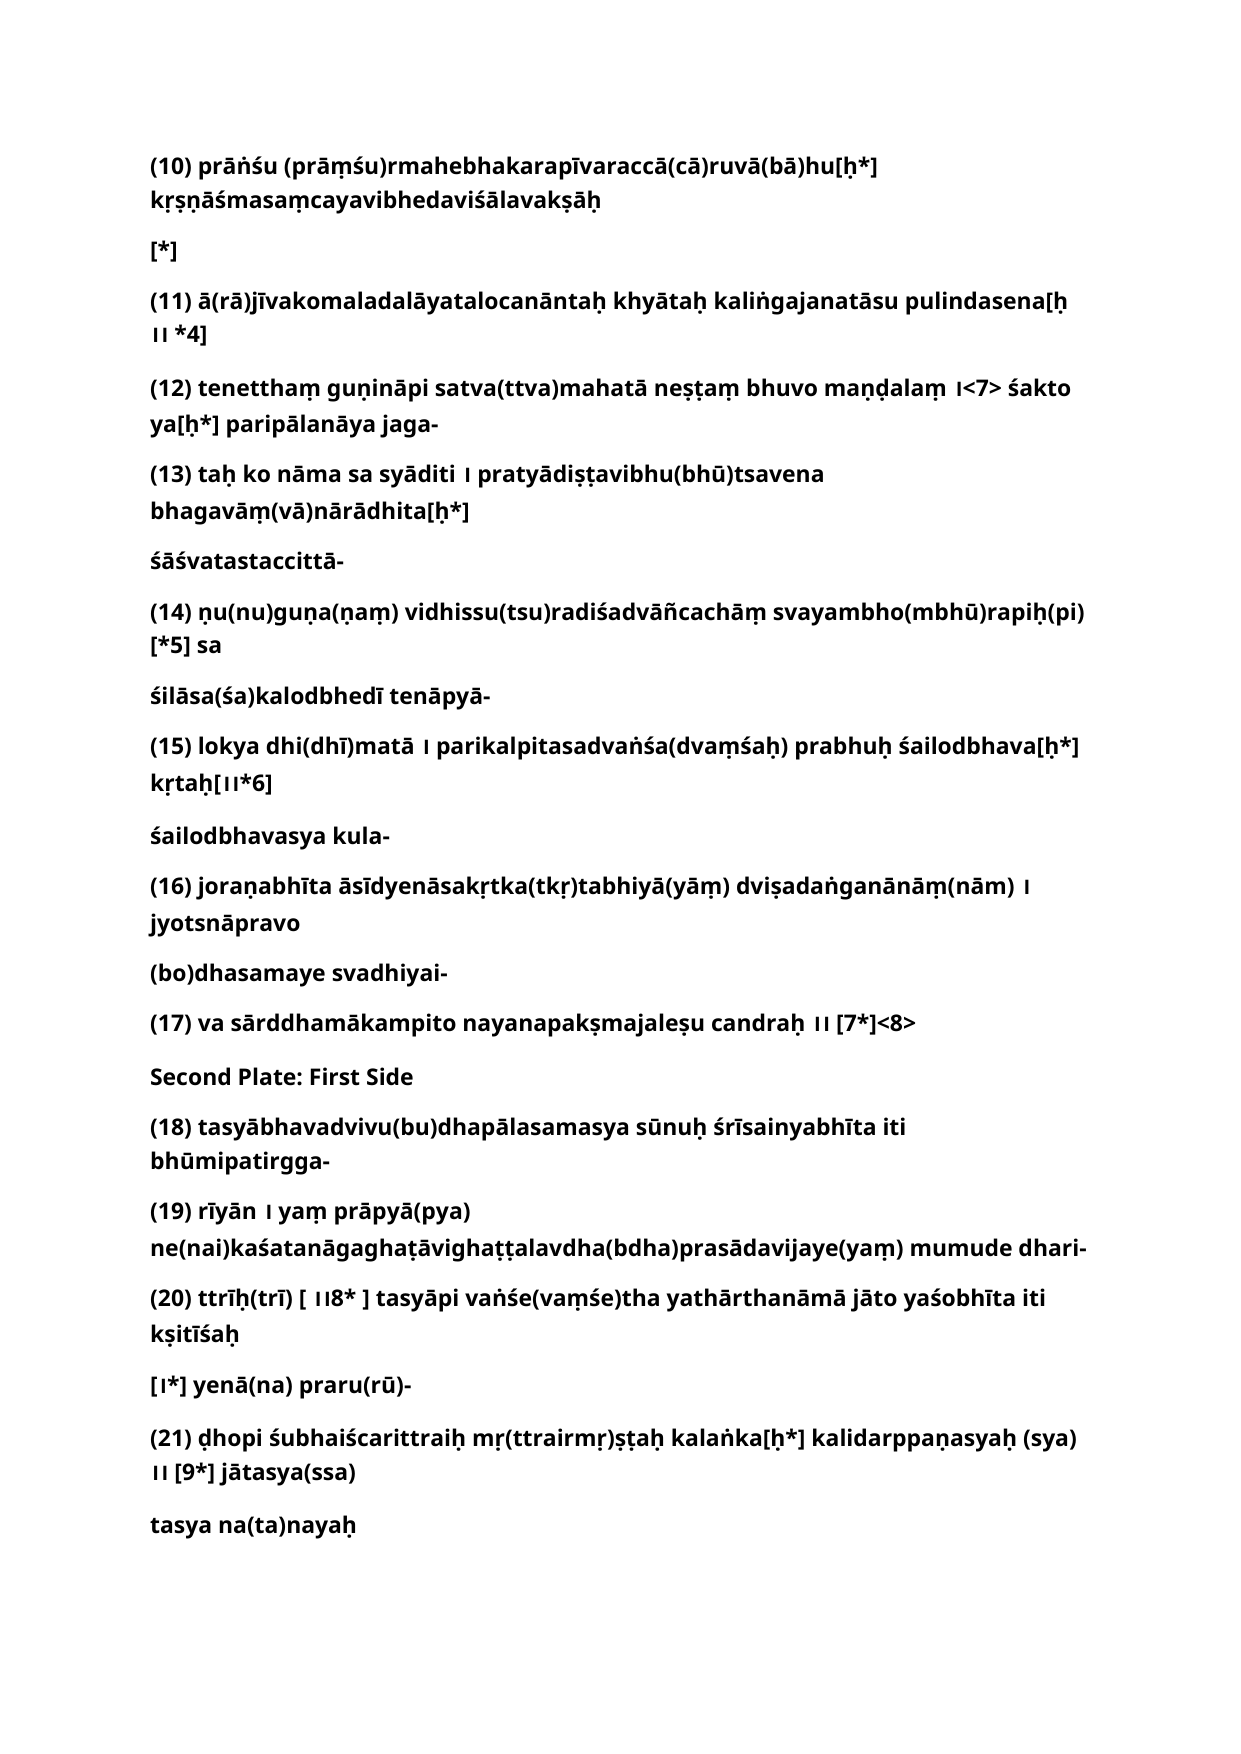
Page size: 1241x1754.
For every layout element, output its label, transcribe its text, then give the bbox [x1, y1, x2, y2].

text śilāsa(śa)kalodbhedī tenāpyā- [150, 680, 1090, 711]
text [*] [150, 234, 1090, 265]
text (15) lokya dhi(dhī)matā । parikalpitasadvaṅśa(dvaṃśaḥ) prabhuḥ śailodbhava[ḥ*] kṛtaḥ[।।*6] [150, 730, 1090, 800]
text (13) taḥ ko nāma sa syāditi । pratyādiṣṭavibhu(bhū)tsavena bhagavāṃ(vā)nārādhita[ḥ*] [150, 458, 1090, 526]
text (16) joraṇabhīta āsīdyenāsakṛtka(tkṛ)tabhiyā(yāṃ) dviṣadaṅganānāṃ(nām) । jyotsnāpravo [150, 870, 1090, 938]
text (10) prāṅśu (prāṃśu)rmahebhakarapīvaraccā(cā)ruvā(bā)hu[ḥ*] kṛṣṇāśmasaṃcayavibhedaviśālavakṣāḥ [150, 150, 1090, 215]
text śailodbhavasya kula- [150, 820, 1090, 851]
text (14) ṇu(nu)guṇa(ṇaṃ) vidhissu(tsu)radiśadvāñcachāṃ svayambho(mbhū)rapiḥ(pi) [*5] sa [150, 596, 1090, 661]
text tasya na(ta)nayaḥ [150, 1509, 1090, 1540]
text (19) rīyān । yaṃ prāpyā(pya) ne(nai)kaśatanāgaghaṭāvighaṭṭalavdha(bdha)prasādavijaye(yaṃ) mumude dhari- [150, 1195, 1090, 1263]
text (12) tenetthaṃ guṇināpi satva(ttva)mahatā neṣṭaṃ bhuvo maṇḍalaṃ ।<7> śakto ya[ḥ*] paripālanāya jaga- [150, 372, 1090, 439]
text [।*] yenā(na) praru(rū)- [150, 1369, 1090, 1402]
text (11) ā(rā)jīvakomaladalāyatalocanāntaḥ khyātaḥ kaliṅgajanatāsu pulindasena[ḥ ।। *4] [150, 284, 1090, 352]
text śāśvatastaccittā- [150, 545, 1090, 576]
text (18) tasyābhavadvivu(bu)dhapālasamasya sūnuḥ śrīsainyabhīta iti bhūmipatirgga- [150, 1111, 1090, 1176]
text (bo)dhasamaye svadhiyai- [150, 957, 1090, 988]
text (20) ttrīḥ(trī) [ ।।8* ] tasyāpi vaṅśe(vaṃśe)tha yathārthanāmā jāto yaśobhīta iti kṣitīśaḥ [150, 1282, 1090, 1349]
text Second Plate: First Side [150, 1061, 1090, 1092]
text (17) va sārddhamākampito nayanapakṣmajaleṣu candraḥ ।। [7*]<8> [150, 1007, 1090, 1041]
text (21) ḍhopi śubhaiścarittraiḥ mṛ(ttrairmṛ)ṣṭaḥ kalaṅka[ḥ*] kalidarppaṇasyaḥ (sya) ।। [9*] jātasya(ssa) [150, 1422, 1090, 1489]
